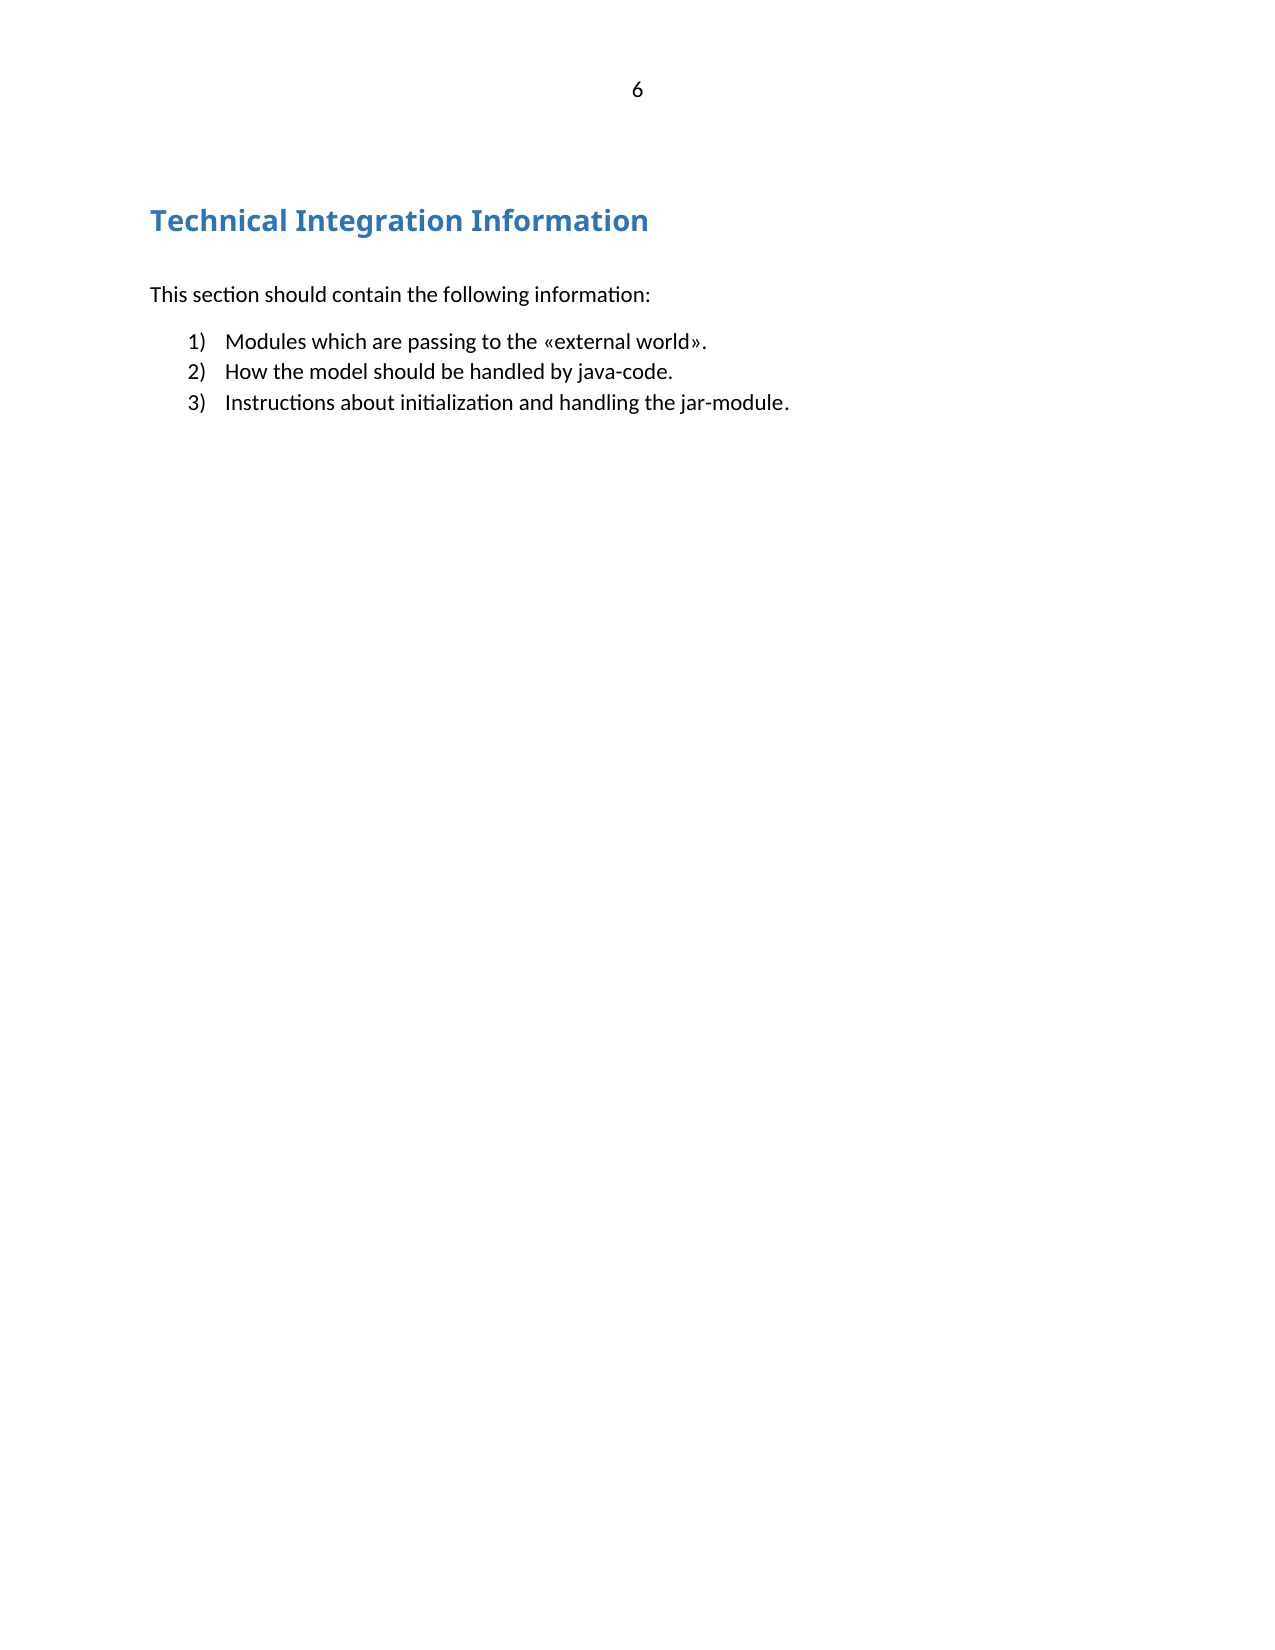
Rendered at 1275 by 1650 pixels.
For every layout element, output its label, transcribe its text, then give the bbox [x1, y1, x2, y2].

list Modules which are passing to the «external world». [187, 327, 1125, 355]
list How the model should be handled by java-code. [187, 357, 1125, 385]
text This section should contain the following information: [150, 280, 1125, 308]
list Instructions about initialization and handling the jar-module. [187, 388, 1125, 416]
subtitle Technical Integration Information [150, 200, 1125, 240]
